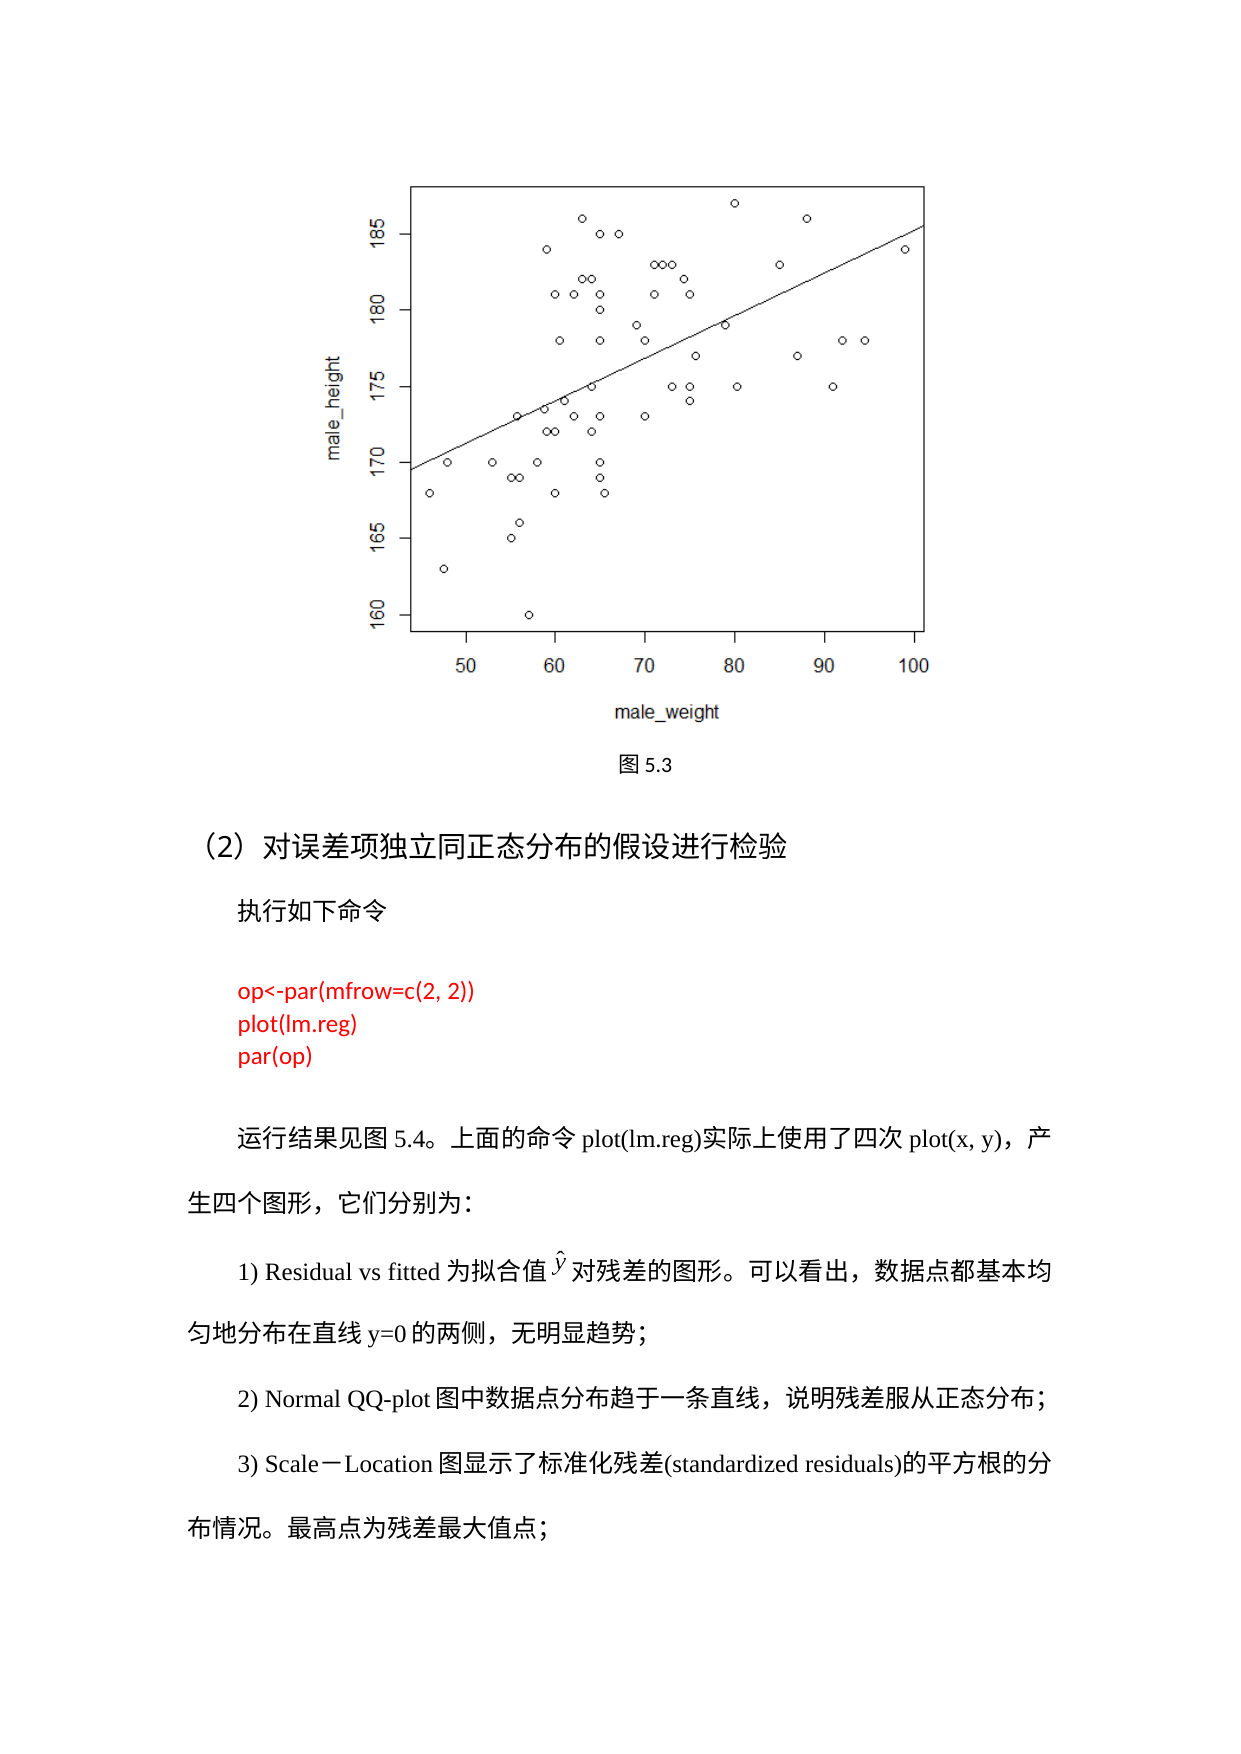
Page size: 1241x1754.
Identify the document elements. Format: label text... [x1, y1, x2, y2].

text 图5.3 [187, 747, 1053, 779]
text 2) Normal QQ-plot图中数据点分布趋于一条直线，说明残差服从正态分布； [187, 1364, 1053, 1429]
text par(op) [187, 1039, 1053, 1072]
text op<-par(mfrow=c(2, 2)) [187, 974, 1053, 1007]
picture [318, 162, 972, 732]
text 运行结果见图5.4。上面的命令plot(lm.reg)实际上使用了四次plot(x, y)，产生四个图形，它们分别为： [187, 1104, 1053, 1234]
text 1) Residual vs fitted为拟合值对残差的图形。可以看出，数据点都基本均匀地分布在直线y=0的两侧，无明显趋势； [187, 1234, 1053, 1364]
text 执行如下命令 [187, 877, 1053, 942]
text plot(lm.reg) [187, 1007, 1053, 1039]
text 3) Scale－Location图显示了标准化残差(standardized residuals)的平方根的分布情况。最高点为残差最大值点； [187, 1429, 1053, 1559]
text （2）对误差项独立同正态分布的假设进行检验 [187, 812, 1053, 877]
